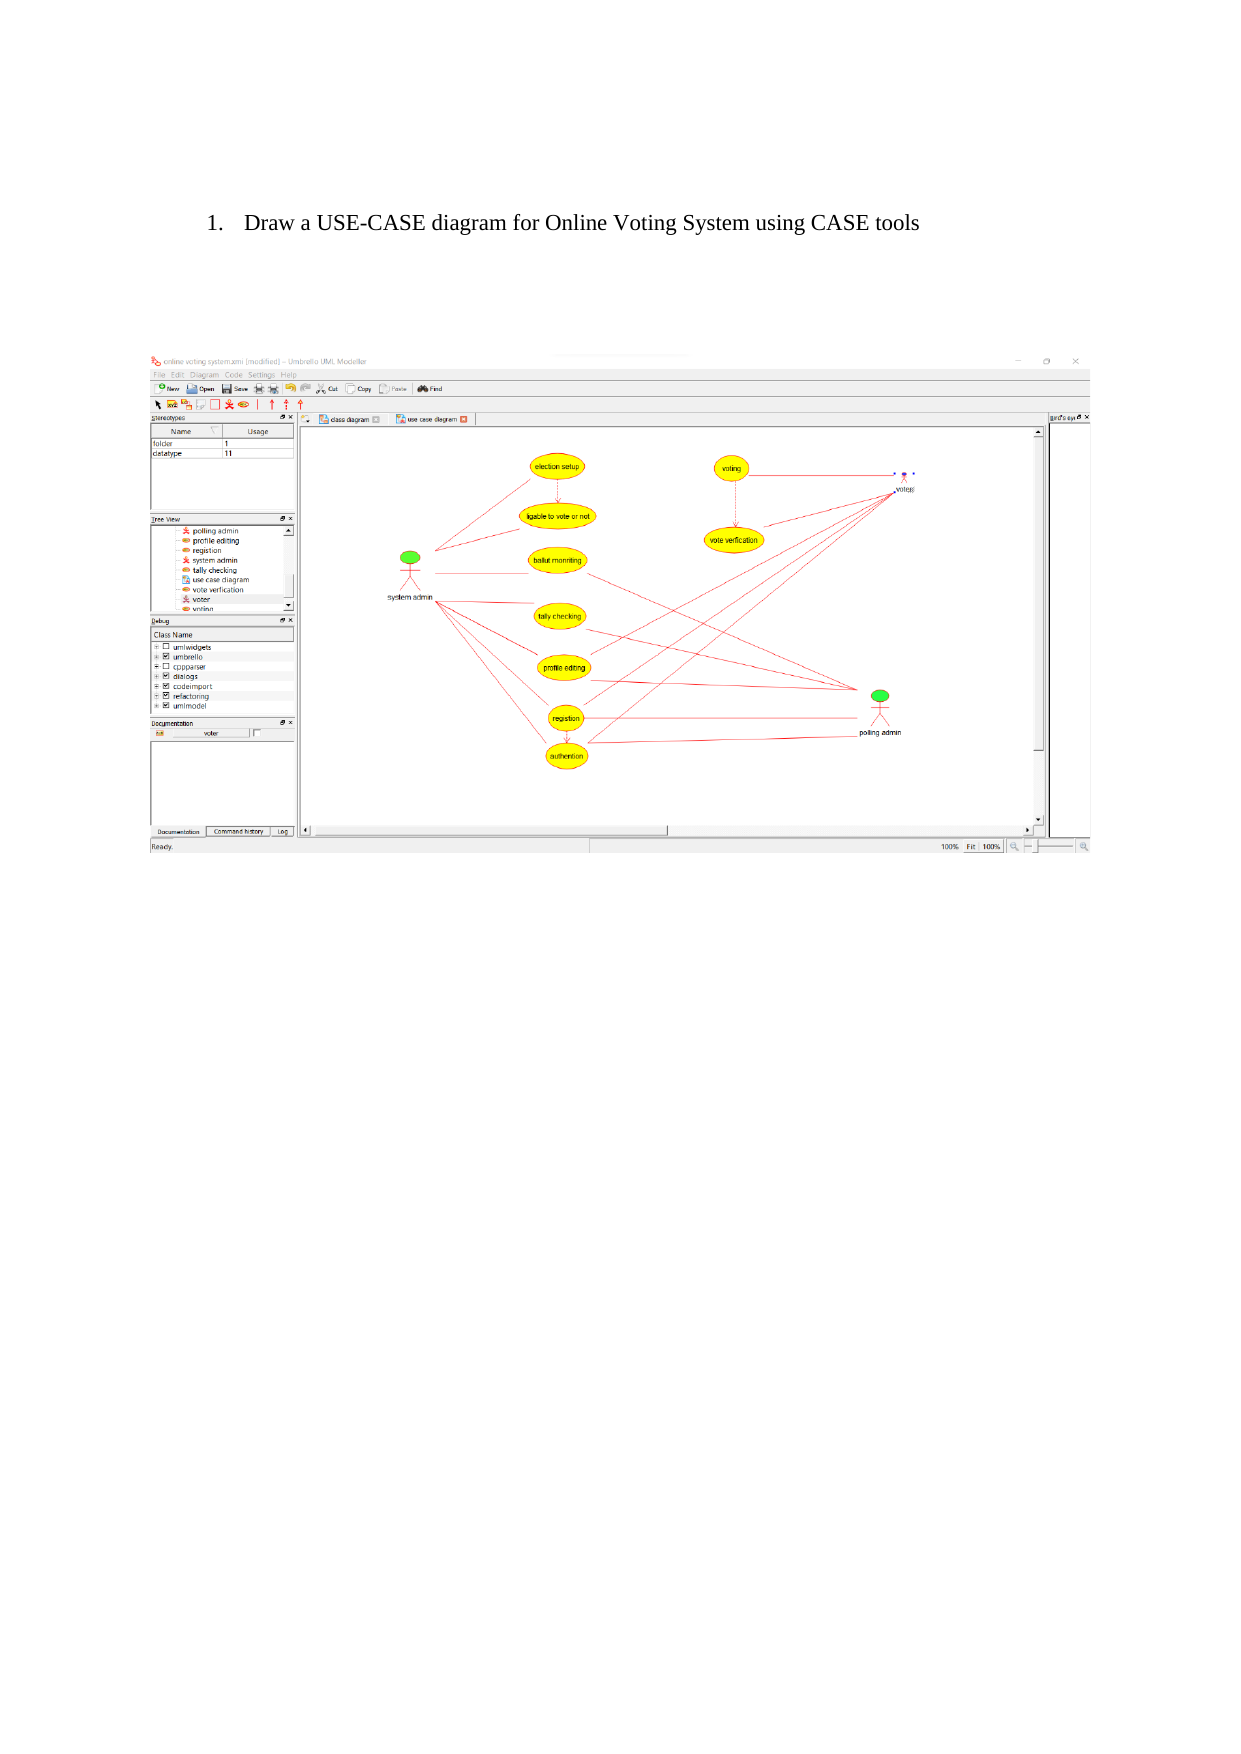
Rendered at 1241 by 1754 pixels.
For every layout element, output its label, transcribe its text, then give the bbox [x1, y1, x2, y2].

list Draw a USE-CASE diagram for Online Voting System using CASE tools [206, 209, 1090, 236]
picture [150, 354, 1091, 853]
